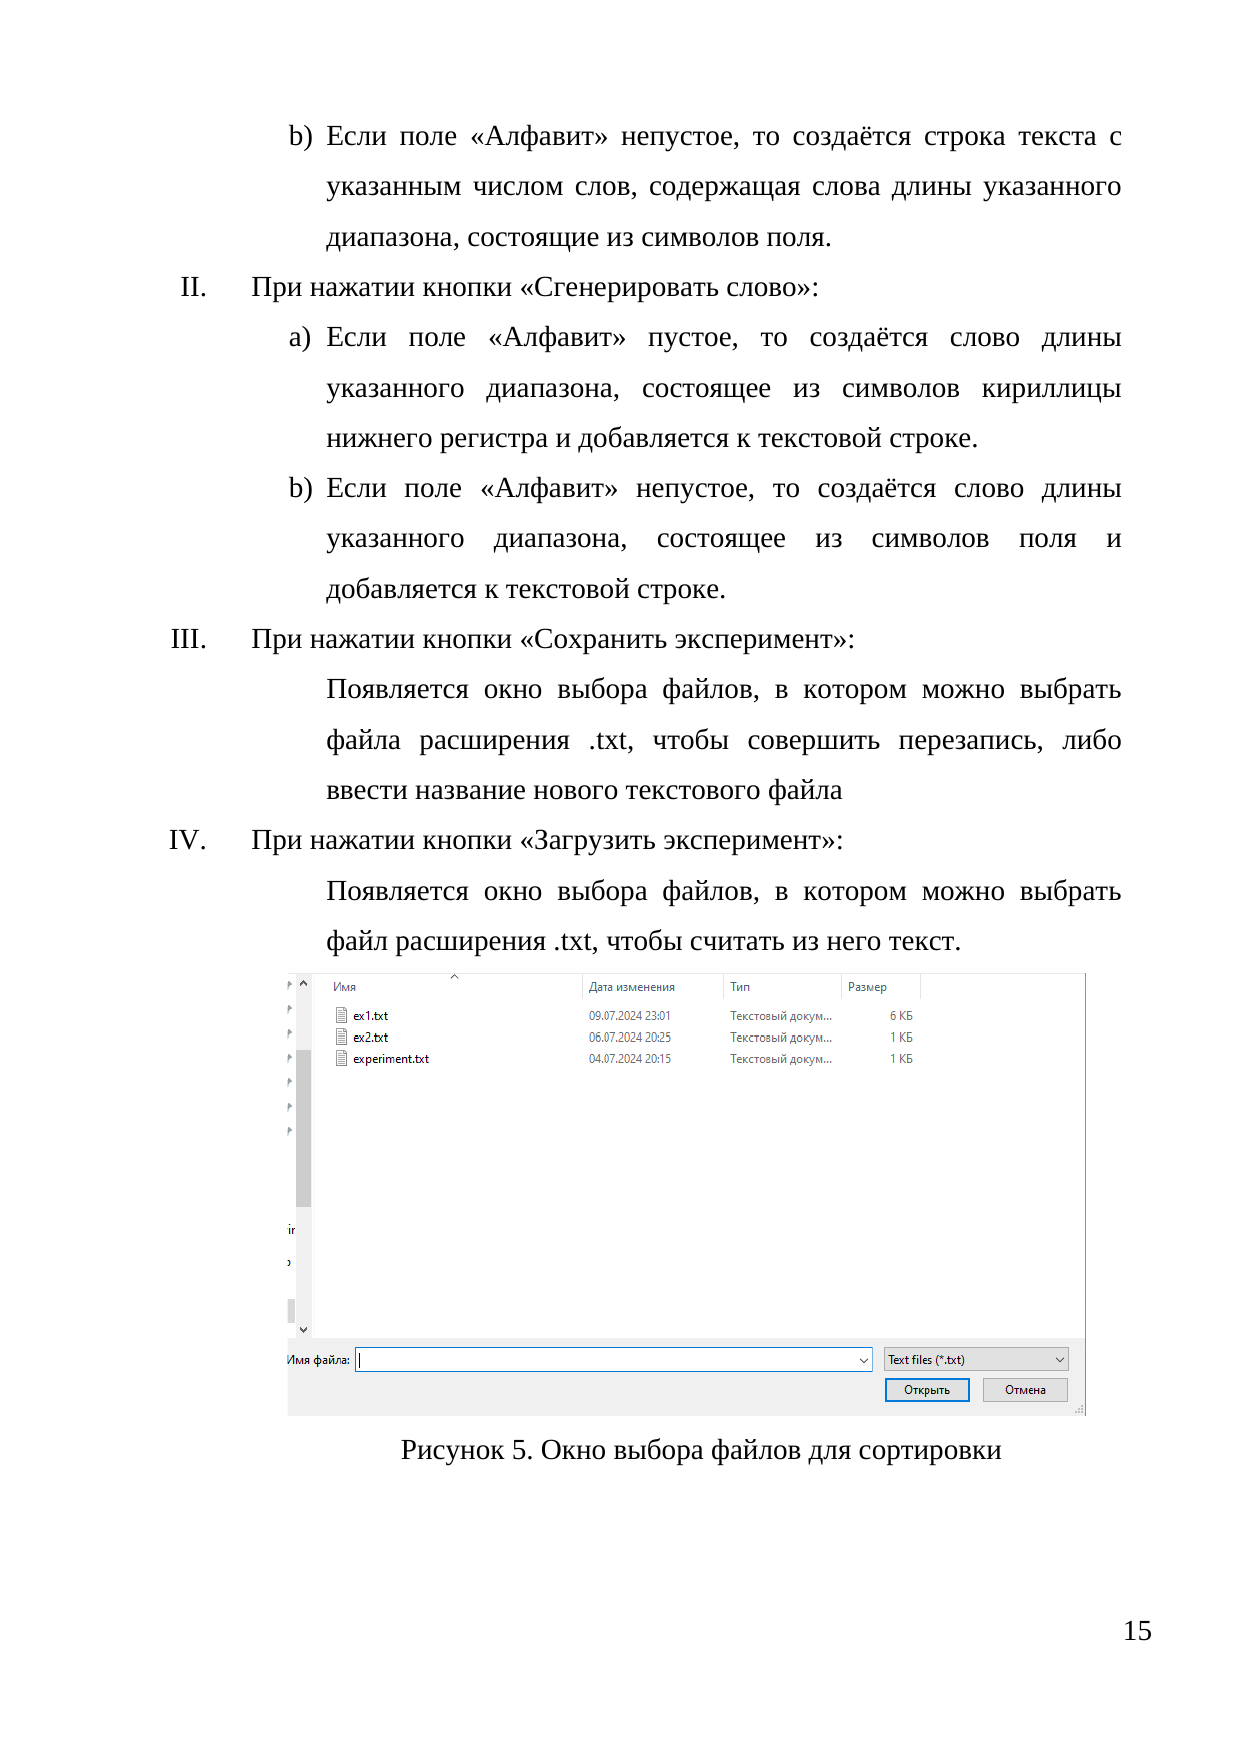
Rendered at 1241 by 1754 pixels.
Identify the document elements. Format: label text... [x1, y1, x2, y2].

list При нажатии кнопки «Сохранить эксперимент»: [207, 621, 1152, 655]
list Появляется окно выбора файлов, в котором можно выбрать файл расширения .txt, чтобы считать из него текст. [326, 873, 1122, 957]
list Если поле «Алфавит» непустое, то создаётся строка текста с указанным числом слов, содержащая слова длины указанного диапазона, состоящие из символов поля. [288, 118, 1122, 252]
list Появляется окно выбора файлов, в котором можно выбрать файла расширения .txt, чтобы совершить перезапись, либо ввести название нового текстового файла [326, 672, 1122, 806]
text Рисунок 5. Окно выбора файлов для сортировки [177, 1432, 1152, 1466]
list Если поле «Алфавит» пустое, то создаётся слово длины указанного диапазона, состоящее из символов кириллицы нижнего регистра и добавляется к текстовой строке. [288, 319, 1122, 453]
list Если поле «Алфавит» непустое, то создаётся слово длины указанного диапазона, состоящее из символов поля и добавляется к текстовой строке. [288, 470, 1122, 604]
list При нажатии кнопки «Загрузить эксперимент»: [207, 822, 1152, 856]
picture [287, 973, 1086, 1416]
list При нажатии кнопки «Сгенерировать слово»: [207, 269, 1152, 303]
